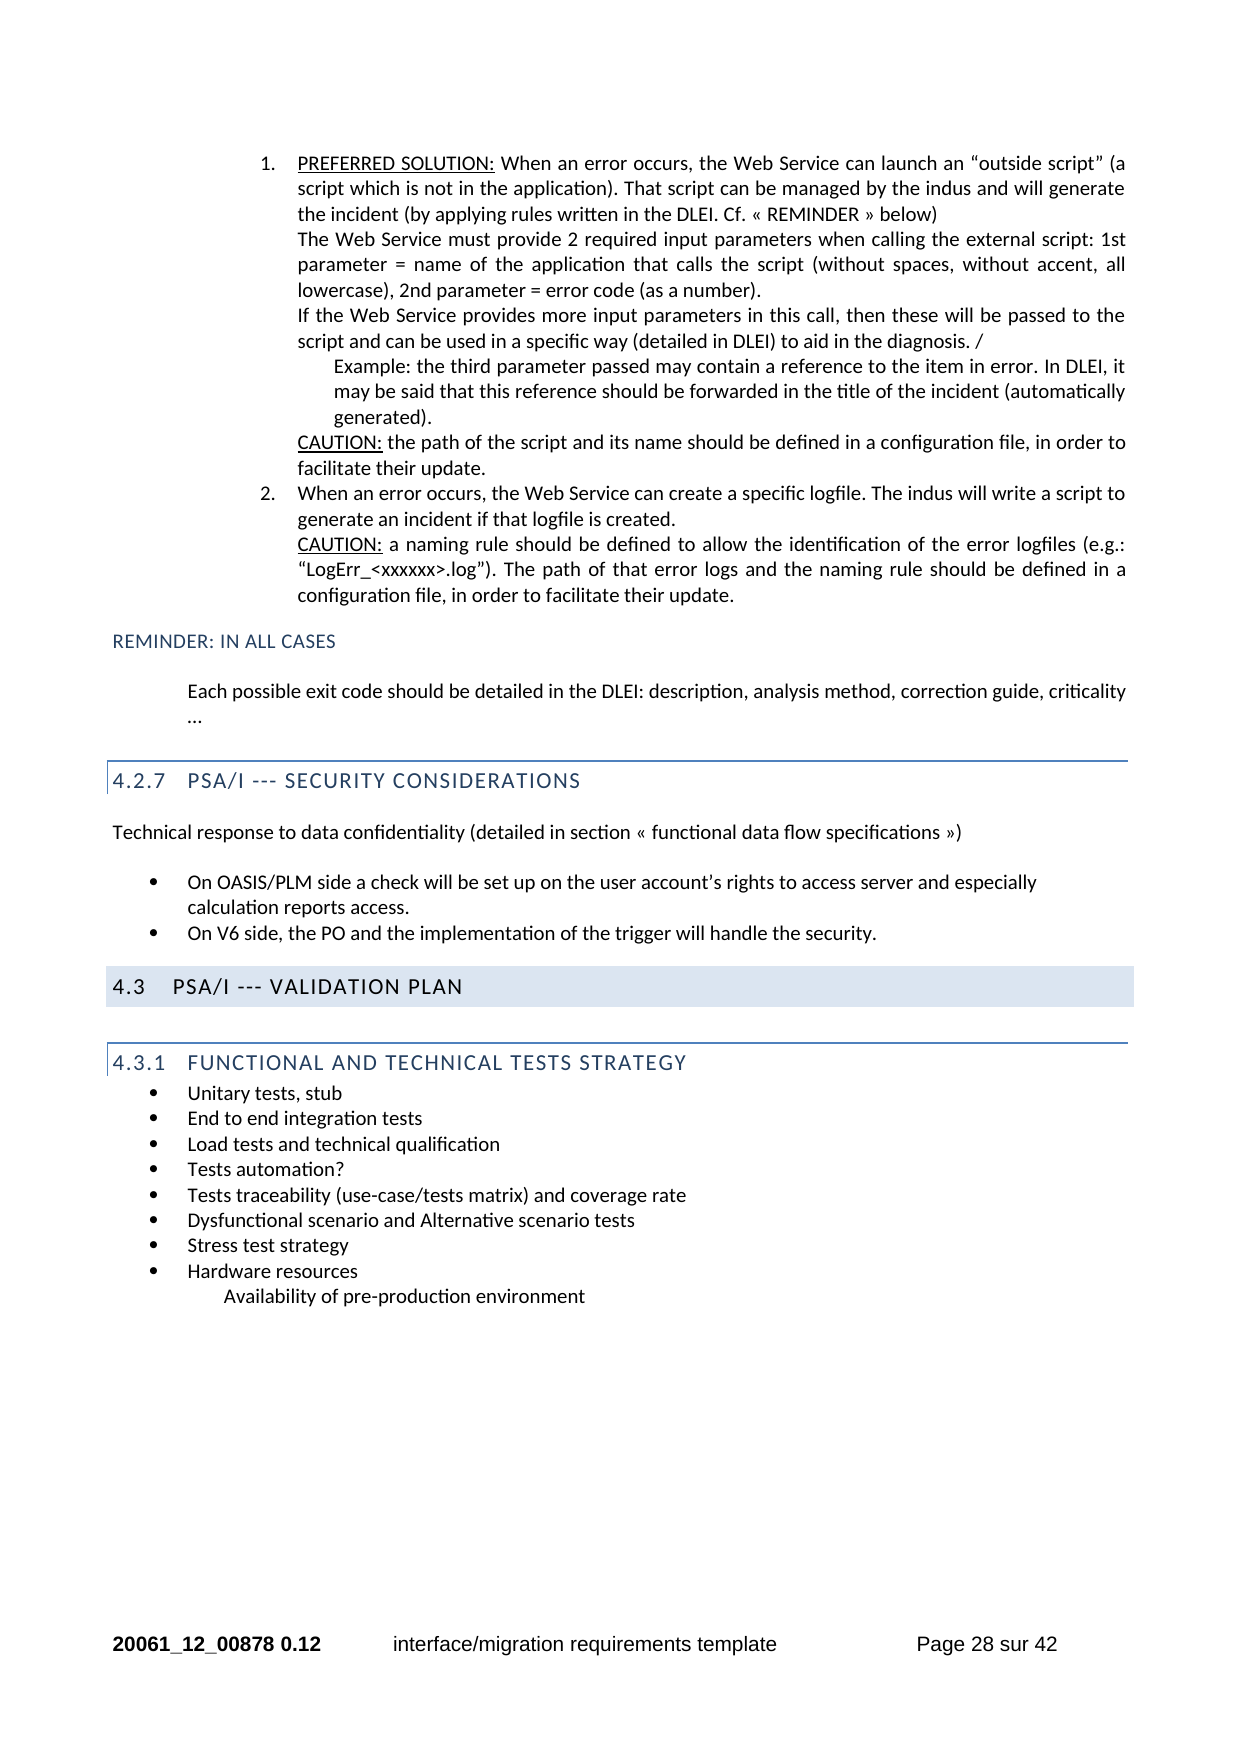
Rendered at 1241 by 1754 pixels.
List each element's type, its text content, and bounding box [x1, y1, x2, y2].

list Tests automation? [150, 1156, 1128, 1182]
list Stress test strategy [150, 1233, 1128, 1258]
text CAUTION: the path of the script and its name should be defined in a configuration file, in order to facilitate their update. [297, 429, 1128, 480]
list On V6 side, the PO and the implementation of the trigger will handle the security. [150, 920, 1128, 945]
list Load tests and technical qualification [150, 1131, 1128, 1156]
text Technical response to data confidentiality (detailed in section « functional data flow specifications ») [112, 819, 1128, 844]
list Dysfunctional scenario and Alternative scenario tests [150, 1207, 1128, 1233]
text Each possible exit code should be detailed in the DLEI: description, analysis method, correction guide, criticality … [187, 678, 1128, 729]
text Availability of pre-production environment [224, 1283, 1128, 1309]
list PREFERRED SOLUTION: When an error occurs, the Web Service can launch an “outside script” (a script which is not in the application). That script can be managed by the indus and will generate the incident (by applying rules written in the DLEI. Cf. « REMINDER » below) [260, 150, 1128, 226]
text CAUTION: a naming rule should be defined to allow the identification of the error logfiles (e.g.: “LogErr_<xxxxxx>.log”). The path of that error logs and the naming rule should be defined in a configuration file, in order to facilitate their update. [297, 531, 1128, 607]
text Example: the third parameter passed may contain a reference to the item in error. In DLEI, it may be said that this reference should be forwarded in the title of the incident (automatically generated). [334, 353, 1128, 429]
list When an error occurs, the Web Service can create a specific logfile. The indus will write a script to generate an incident if that logfile is created. [260, 480, 1128, 531]
text If the Web Service provides more input parameters in this call, then these will be passed to the script and can be used in a specific way (detailed in DLEI) to aid in the diagnosis. / [297, 302, 1128, 353]
text REMINDER: In all cases [112, 628, 1128, 654]
list Hardware resources [150, 1258, 1128, 1283]
subtitle PSA/I --- Security considerations [108, 762, 1128, 794]
list End to end integration tests [150, 1106, 1128, 1131]
subtitle PSA/I --- Validation plan [113, 973, 1128, 1001]
list On OASIS/PLM side a check will be set up on the user account’s rights to access server and especially calculation reports access. [150, 869, 1128, 920]
subtitle Functional and technical tests strategy [108, 1044, 1128, 1076]
list Unitary tests, stub [150, 1080, 1128, 1106]
text The Web Service must provide 2 required input parameters when calling the external script: 1st parameter = name of the application that calls the script (without spaces, without accent, all lowercase), 2nd parameter = error code (as a number). [297, 226, 1128, 302]
list Tests traceability (use-case/tests matrix) and coverage rate [150, 1182, 1128, 1207]
